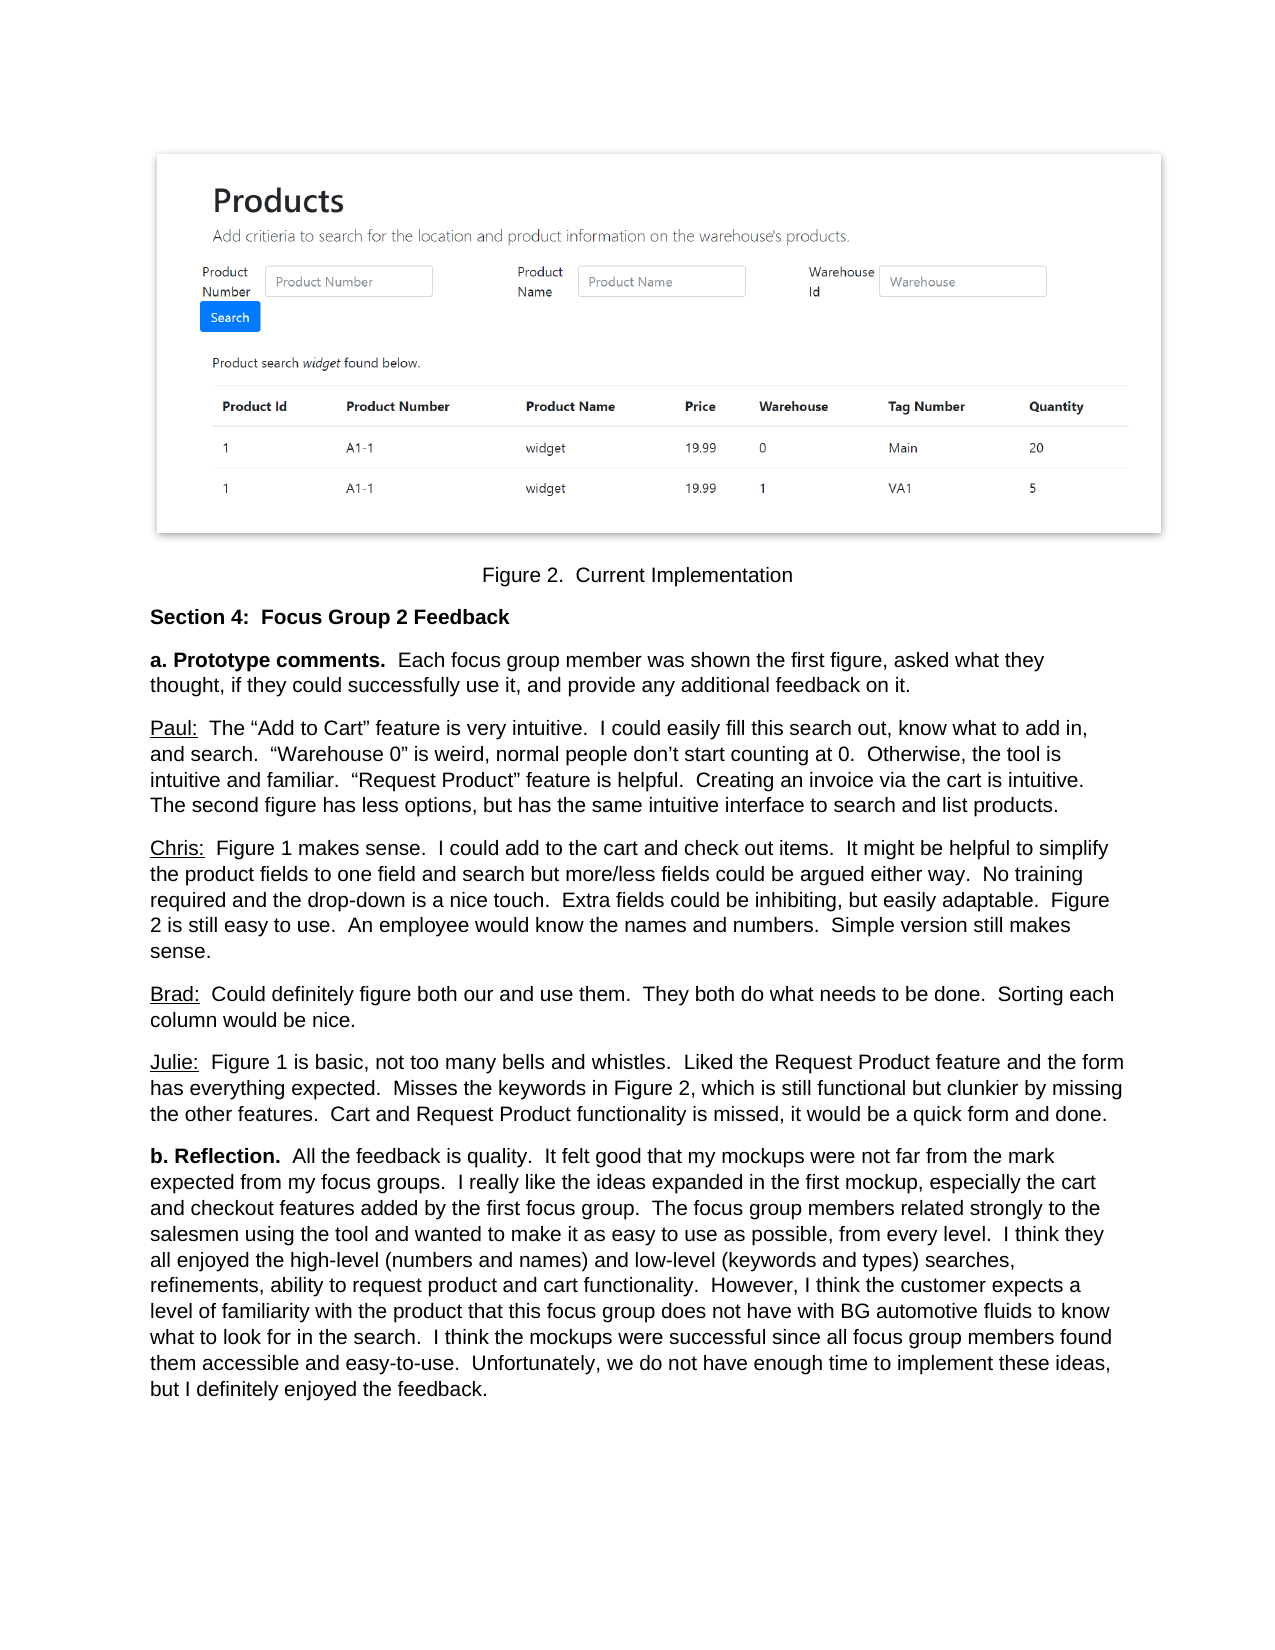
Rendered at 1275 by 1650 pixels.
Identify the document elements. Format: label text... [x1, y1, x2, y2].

picture [172, 169, 1147, 518]
text Julie: Figure 1 is basic, not too many bells and whistles. Liked the Request Product feature and the form has everything expected. Misses the keywords in Figure 2, which is still functional but clunkier by missing the other features. Cart and Request Product functionality is missed, it would be a quick form and done. [150, 1050, 1125, 1126]
text Section 4: Focus Group 2 Feedback [150, 605, 1125, 629]
text Brad: Could definitely figure both our and use them. They both do what needs to be done. Sorting each column would be nice. [150, 982, 1125, 1031]
text Paul: The “Add to Cart” feature is very intuitive. I could easily fill this search out, know what to add in, and search. “Warehouse 0” is weird, normal people don’t start counting at 0. Otherwise, the tool is intuitive and familiar. “Request Product” feature is helpful. Creating an invoice via the cart is intuitive. The second figure has less options, but has the same intuitive interface to search and list products. [150, 716, 1125, 817]
text Chris: Figure 1 makes sense. I could add to the cart and check out items. It might be helpful to simplify the product fields to one field and search but more/less fields could be argued either way. No training required and the drop-down is a nice touch. Extra fields could be inhibiting, but easily adaptable. Figure 2 is still easy to use. An employee would know the names and numbers. Simple version still makes sense. [150, 836, 1125, 963]
text b. Reflection. All the feedback is quality. It felt good that my mockups were not far from the mark expected from my focus groups. I really like the ideas expanded in the first mockup, especially the cart and checkout features added by the first focus group. The focus group members related strongly to the salesmen using the tool and wanted to make it as easy to use as possible, from every level. I think they all enjoyed the high-level (numbers and names) and low-level (keywords and types) searches, refinements, ability to request product and cart functionality. However, I think the customer expects a level of familiarity with the product that this focus group does not have with BG automotive fluids to know what to look for in the search. I think the mockups were successful since all focus group members found them accessible and easy-to-use. Unfortunately, we do not have enough time to implement these ideas, but I definitely enjoyed the feedback. [150, 1144, 1125, 1401]
text Figure 2. Current Implementation [150, 562, 1125, 586]
text a. Prototype comments. Each focus group member was shown the first figure, asked what they thought, if they could successfully use it, and provide any additional feedback on it. [150, 647, 1125, 697]
